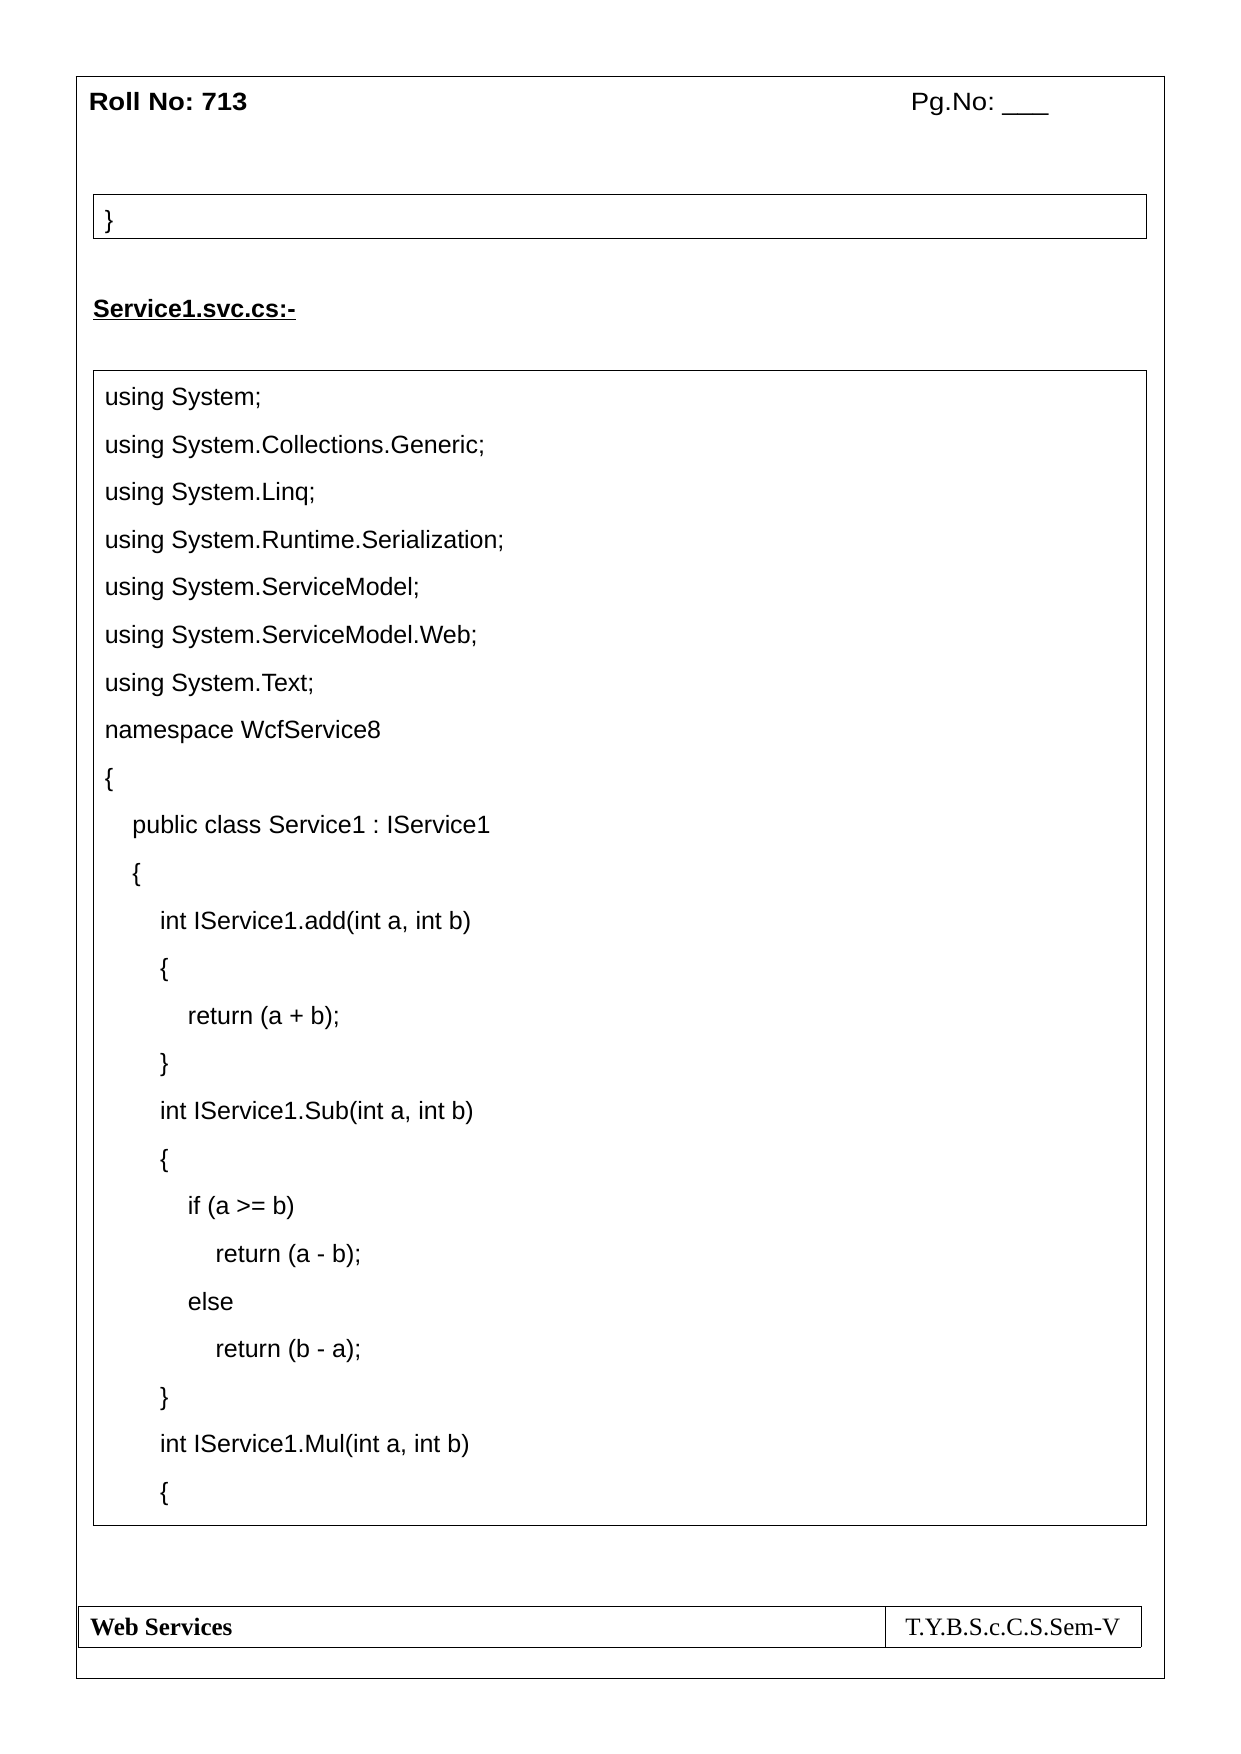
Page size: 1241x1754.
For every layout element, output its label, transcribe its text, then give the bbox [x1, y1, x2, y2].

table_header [94, 195, 1146, 238]
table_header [94, 371, 1146, 1524]
text Service1.svc.cs:- [93, 294, 1156, 322]
